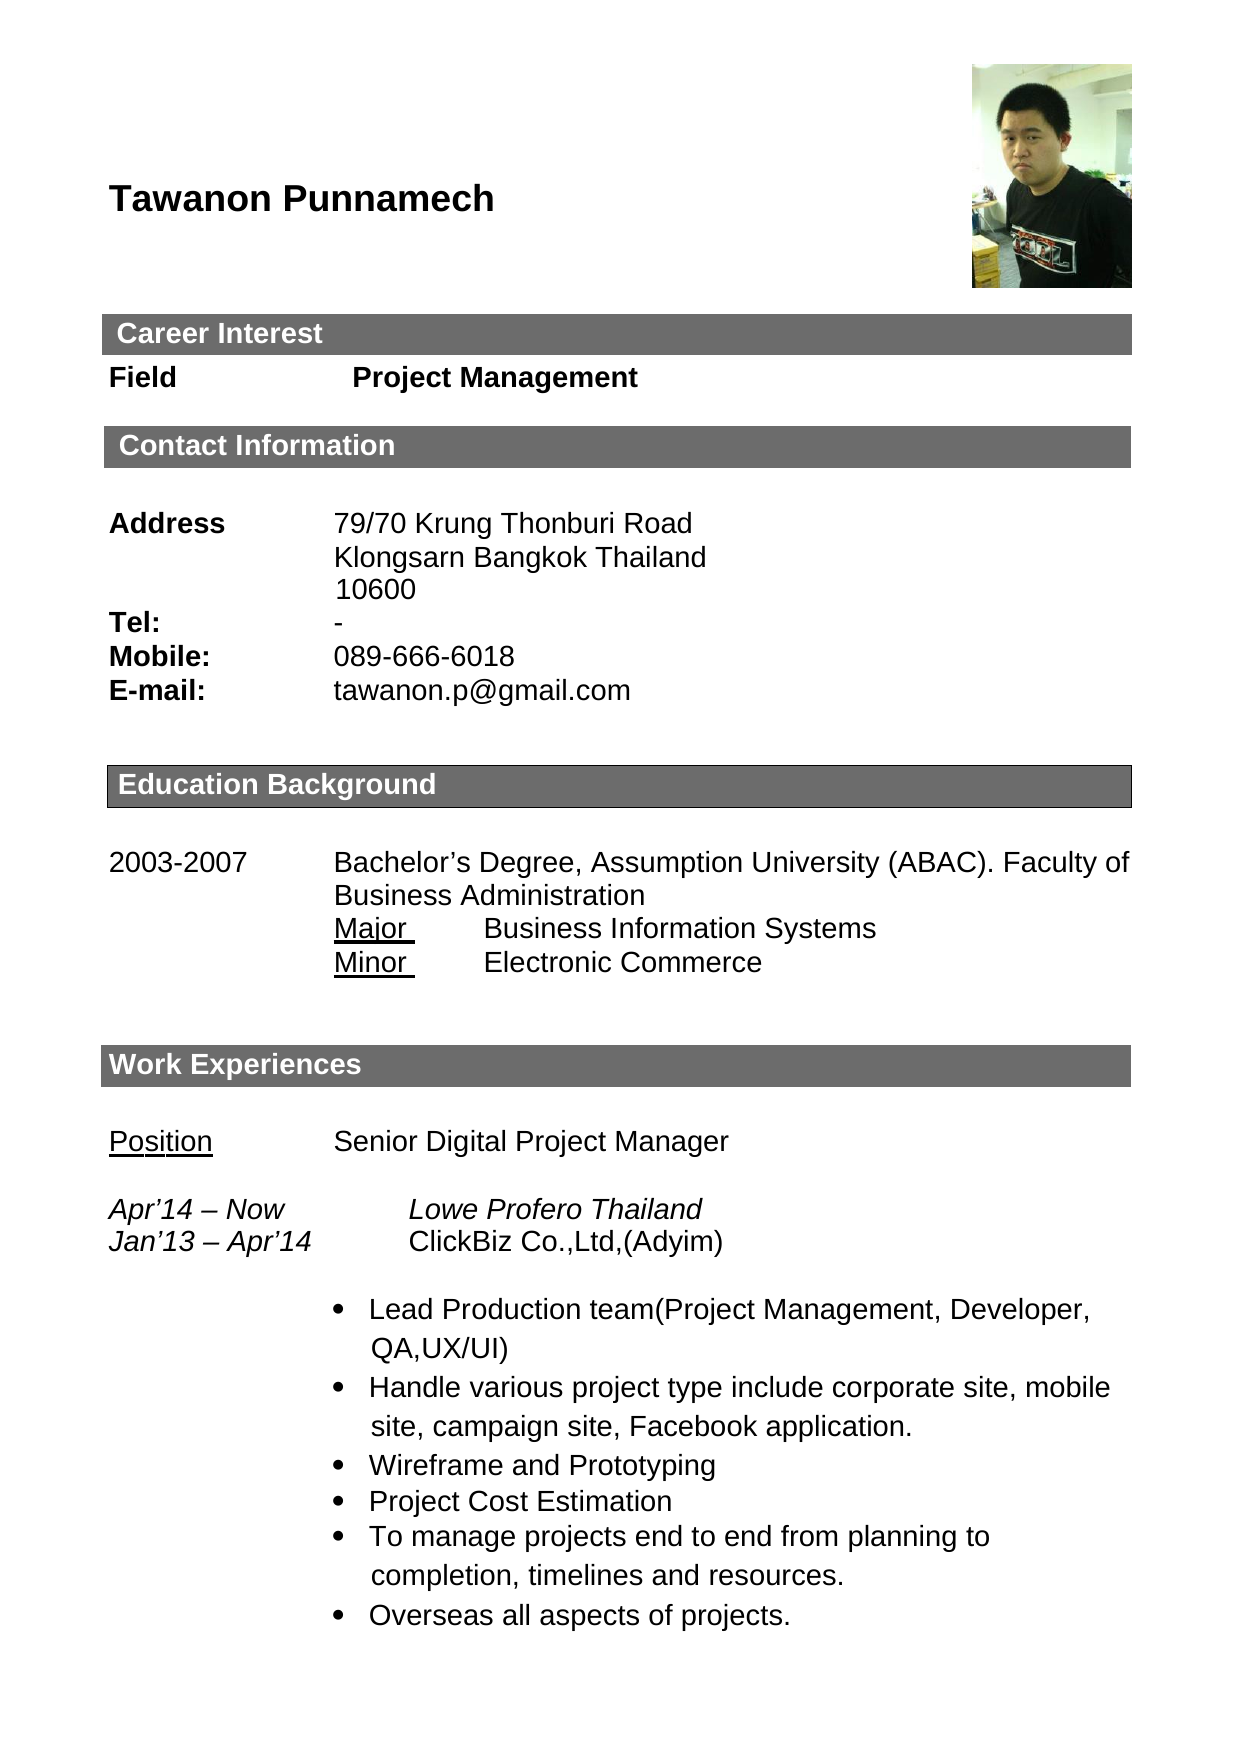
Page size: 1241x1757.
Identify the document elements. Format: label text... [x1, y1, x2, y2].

text Major Business Information Systems [333, 912, 1146, 945]
text  Handle various project type include corporate site, mobile site, campaign site, Facebook application. [333, 1370, 1119, 1442]
picture [972, 64, 1132, 176]
picture [972, 219, 1132, 288]
text Klongsarn Bangkok Thailand [333, 539, 1146, 573]
text  To manage projects end to end from planning to [333, 1517, 1146, 1553]
text Career Interest [108, 316, 1146, 349]
text completion, timelines and resources. [371, 1558, 1146, 1592]
text Position Senior Digital Project Manager [108, 1124, 1146, 1157]
text  Project Cost Estimation [333, 1484, 1146, 1517]
text Tel: - [108, 606, 1146, 639]
text  Lead Production team(Project Management, Developer, QA,UX/UI) [333, 1292, 1100, 1364]
text 10600 [329, 573, 422, 606]
text Business Administration [333, 879, 1146, 912]
text 2003-2007 Bachelor’s Degree, Assumption University (ABAC). Faculty of [108, 845, 1146, 879]
text Mobile: 089-666-6018 [108, 639, 1146, 672]
text Minor Electronic Commerce [333, 945, 1146, 978]
text Contact Information [119, 428, 1146, 462]
text Tawanon Punnamech [108, 176, 1146, 219]
text Jan’13 – Apr’14 ClickBiz Co.,Ltd,(Adyim) [108, 1225, 1146, 1258]
text Education Background [109, 767, 1146, 800]
text  Overseas all aspects of projects. [333, 1598, 1146, 1631]
text Address 79/70 Krung Thonburi Road [108, 506, 1146, 539]
text E-mail: tawanon.p@gmail.com [108, 672, 1146, 706]
text Work Experiences [108, 1047, 1146, 1081]
text Field Project Management [108, 360, 1146, 393]
text Apr’14 – Now Lowe Profero Thailand [108, 1192, 1146, 1225]
text  Wireframe and Prototyping [333, 1448, 1146, 1481]
